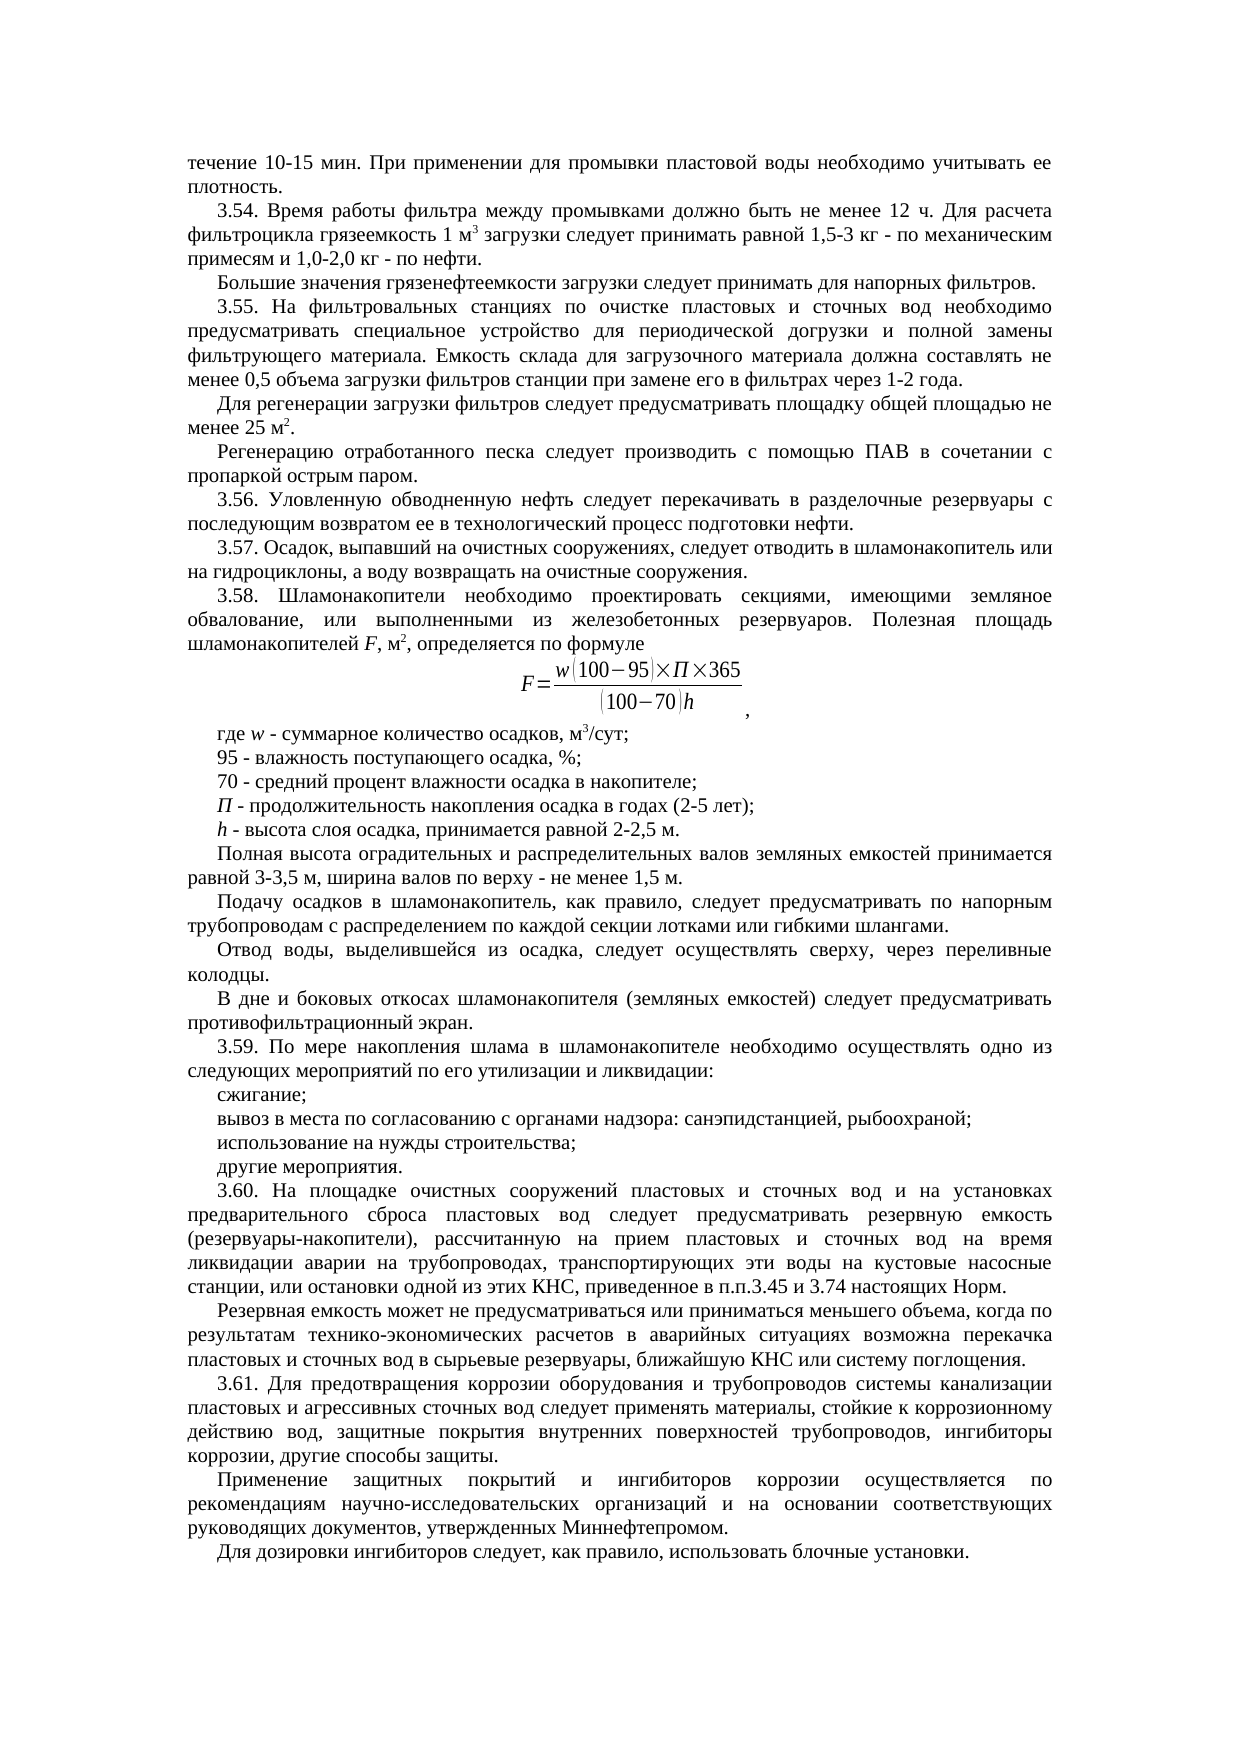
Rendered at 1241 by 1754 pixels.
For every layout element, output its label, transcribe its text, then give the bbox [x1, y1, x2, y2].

text Резервная емкость может не предусматриваться или приниматься меньшего объема, когда по результатам технико-экономических расчетов в аварийных ситуациях возможна перекачка пластовых и сточных вод в сырьевые резервуары, ближайшую КНС или систему поглощения. [187, 1298, 1053, 1371]
text 3.61. Для предотвращения коррозии оборудования и трубопроводов системы канализации пластовых и агрессивных сточных вод следует применять материалы, стойкие к коррозионному действию вод, защитные покрытия внутренних поверхностей трубопроводов, ингибиторы коррозии, другие способы защиты. [187, 1371, 1053, 1467]
text 3.56. Уловленную обводненную нефть следует перекачивать в разделочные резервуары с последующим возвратом ее в технологический процесс подготовки нефти. [187, 487, 1053, 535]
text Регенерацию отработанного песка следует производить с помощью ПАВ в сочетании с пропаркой острым паром. [187, 439, 1053, 487]
text где w - суммарное количество осадков, м3/сут; [187, 721, 1053, 745]
text , [187, 655, 1053, 721]
text 3.60. На площадке очистных сооружений пластовых и сточных вод и на установках предварительного сброса пластовых вод следует предусматривать резервную емкость (резервуары-накопители), рассчитанную на прием пластовых и сточных вод на время ликвидации аварии на трубопроводах, транспортирующих эти воды на кустовые насосные станции, или остановки одной из этих КНС, приведенное в п.п.3.45 и 3.74 настоящих Норм. [187, 1178, 1053, 1298]
text Большие значения грязенефтеемкости загрузки следует принимать для напорных фильтров. [187, 270, 1053, 294]
text 70 - средний процент влажности осадка в накопителе; [187, 769, 1053, 793]
text сжигание; [187, 1082, 1053, 1106]
text Подачу осадков в шламонакопитель, как правило, следует предусматривать по напорным трубопроводам с распределением по каждой секции лотками или гибкими шлангами. [187, 889, 1053, 937]
text В дне и боковых откосах шламонакопителя (земляных емкостей) следует предусматривать противофильтрационный экран. [187, 986, 1053, 1034]
text вывоз в места по согласованию с органами надзора: санэпидстанцией, рыбоохраной; [187, 1106, 1053, 1130]
text 3.54. Время работы фильтра между промывками должно быть не менее 12 ч. Для расчета фильтроцикла грязеемкость 1 м3 загрузки следует принимать равной 1,5-3 кг - по механическим примесям и 1,0-2,0 кг - по нефти. [187, 198, 1053, 270]
text 95 - влажность поступающего осадка, %; [187, 745, 1053, 769]
text 3.55. На фильтровальных станциях по очистке пластовых и сточных вод необходимо предусматривать специальное устройство для периодической догрузки и полной замены фильтрующего материала. Емкость склада для загрузочного материала должна составлять не менее 0,5 объема загрузки фильтров станции при замене его в фильтрах через 1-2 года. [187, 294, 1053, 391]
text Отвод воды, выделившейся из осадка, следует осуществлять сверху, через переливные колодцы. [187, 937, 1053, 986]
text П - продолжительность накопления осадка в годах (2-5 лет); [187, 793, 1053, 817]
text h - высота слоя осадка, принимается равной 2-2,5 м. [187, 817, 1053, 841]
text 3.57. Осадок, выпавший на очистных сооружениях, следует отводить в шламонакопитель или на гидроциклоны, а воду возвращать на очистные сооружения. [187, 535, 1053, 583]
text Применение защитных покрытий и ингибиторов коррозии осуществляется по рекомендациям научно-исследовательских организаций и на основании соответствующих руководящих документов, утвержденных Миннефтепромом. [187, 1467, 1053, 1539]
text другие мероприятия. [187, 1154, 1053, 1178]
text использование на нужды строительства; [187, 1130, 1053, 1154]
text 3.58. Шламонакопители необходимо проектировать секциями, имеющими земляное обвалование, или выполненными из железобетонных резервуаров. Полезная площадь шламонакопителей F, м2, определяется по формуле [187, 583, 1053, 655]
text Для дозировки ингибиторов следует, как правило, использовать блочные установки. [187, 1539, 1053, 1563]
text Для регенерации загрузки фильтров следует предусматривать площадку общей площадью не менее 25 м2. [187, 391, 1053, 439]
text Полная высота оградительных и распределительных валов земляных емкостей принимается равной 3-3,5 м, ширина валов по верху - не менее 1,5 м. [187, 841, 1053, 889]
text 3.59. По мере накопления шлама в шламонакопителе необходимо осуществлять одно из следующих мероприятий по его утилизации и ликвидации: [187, 1034, 1053, 1082]
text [187, 150, 1053, 198]
